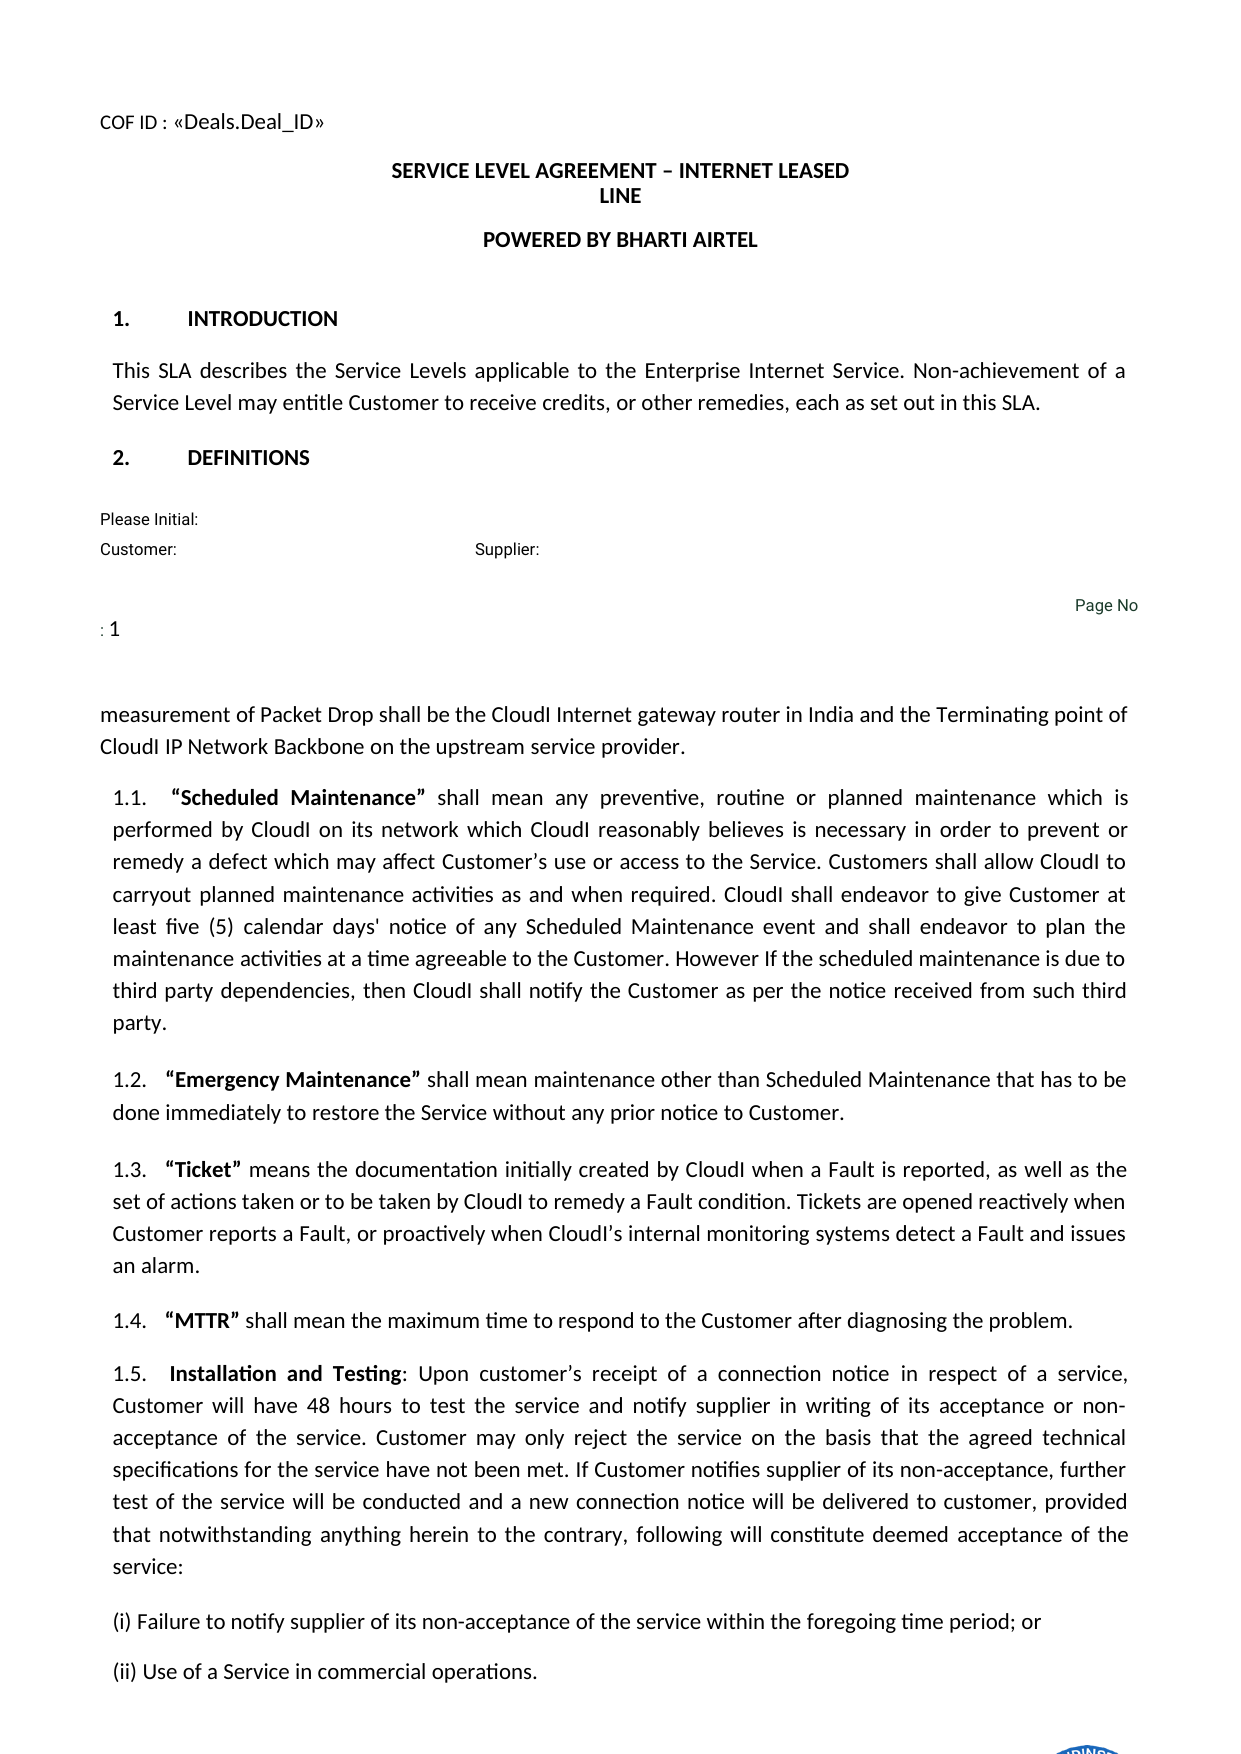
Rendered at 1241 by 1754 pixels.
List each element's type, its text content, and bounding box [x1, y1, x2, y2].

picture [1025, 1745, 1149, 1754]
subtitle DEFINITIONS [112, 446, 1140, 471]
list Installation and Testing: Upon customer’s receipt of a connection notice in respect of a service, Customer will have 48 hours to test the service and notify supplier in writing of its acceptance or non- acceptance of the service. Customer may only reject the service on the basis that the agreed technical specifications for the service have not been met. If Customer notifies supplier of its non-acceptance, further test of the service will be conducted and a new connection notice will be delivered to customer, provided that notwithstanding anything herein to the contrary, following will constitute deemed acceptance of the service: [112, 1359, 1128, 1580]
subtitle SERVICE LEVEL AGREEMENT – INTERNET LEASED LINE [387, 158, 854, 208]
subtitle POWERED BY BHARTI AIRTEL [387, 227, 854, 252]
list “MTTR” shall mean the maximum time to respond to the Customer after diagnosing the problem. [112, 1309, 1140, 1334]
list “Ticket” means the documentation initially created by CloudI when a Fault is reported, as well as the set of actions taken or to be taken by CloudI to remedy a Fault condition. Tickets are opened reactively when Customer reports a Fault, or proactively when CloudI’s internal monitoring systems detect a Fault and issues an alarm. [112, 1155, 1128, 1279]
list INTRODUCTION [112, 306, 1140, 331]
list “Emergency Maintenance” shall mean maintenance other than Scheduled Maintenance that has to be done immediately to restore the Service without any prior notice to Customer. [112, 1066, 1128, 1126]
text This SLA describes the Service Levels applicable to the Enterprise Internet Service. Non-achievement of a Service Level may entitle Customer to receive credits, or other remedies, each as set out in this SLA. [112, 356, 1128, 416]
text measurement of Packet Drop shall be the CloudI Internet gateway router in India and the Terminating point of CloudI IP Network Backbone on the upstream service provider. [100, 700, 1128, 760]
list Failure to notify supplier of its non-acceptance of the service within the foregoing time period; or [112, 1609, 1140, 1634]
list Use of a Service in commercial operations. [112, 1659, 1140, 1684]
list “Scheduled Maintenance” shall mean any preventive, routine or planned maintenance which is performed by CloudI on its network which CloudI reasonably believes is necessary in order to prevent or remedy a defect which may affect Customer’s use or access to the Service. Customers shall allow CloudI to carryout planned maintenance activities as and when required. CloudI shall endeavor to give Customer at least five (5) calendar days' notice of any Scheduled Maintenance event and shall endeavor to plan the maintenance activities at a time agreeable to the Customer. However If the scheduled maintenance is due to third party dependencies, then CloudI shall notify the Customer as per the notice received from such third party. [112, 783, 1128, 1036]
